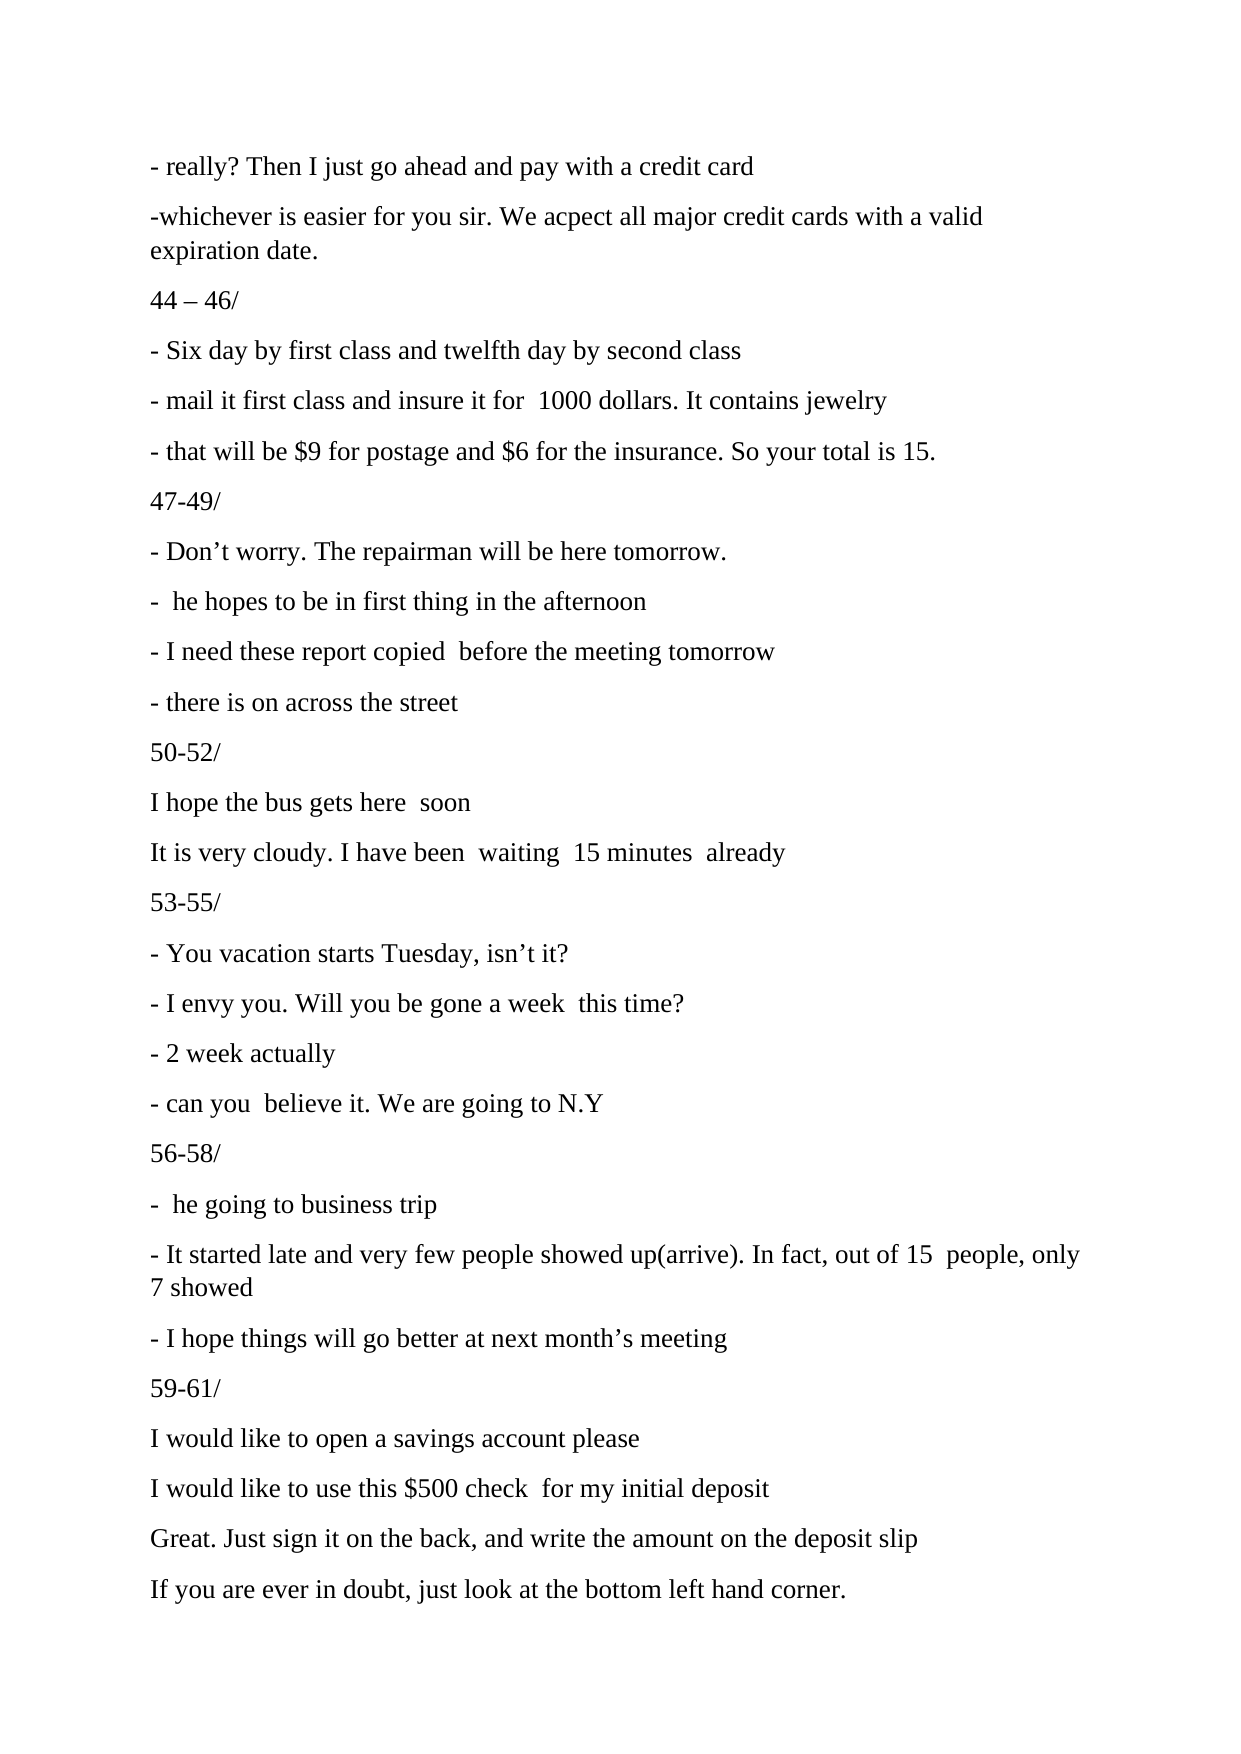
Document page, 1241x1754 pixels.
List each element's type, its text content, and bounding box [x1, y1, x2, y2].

text - mail it first class and insure it for 1000 dollars. It contains jewelry [150, 384, 1090, 416]
text 53-55/ [150, 886, 1090, 918]
text - there is on across the street [150, 686, 1090, 717]
text - You vacation starts Tuesday, isn’t it? [150, 937, 1090, 968]
text - he going to business trip [150, 1188, 1090, 1219]
text - Don’t worry. The repairman will be here tomorrow. [150, 535, 1090, 566]
text - It started late and very few people showed up(arrive). In fact, out of 15 people, only 7 showed [150, 1238, 1090, 1303]
text 47-49/ [150, 485, 1090, 516]
text I hope the bus gets here soon [150, 786, 1090, 817]
text - Six day by first class and twelfth day by second class [150, 334, 1090, 365]
text -whichever is easier for you sir. We acpect all major credit cards with a valid expiration date. [150, 200, 1090, 265]
text If you are ever in doubt, just look at the bottom left hand corner. [150, 1573, 1090, 1604]
text - 2 week actually [150, 1037, 1090, 1068]
text It is very cloudy. I have been waiting 15 minutes already [150, 836, 1090, 867]
text - really? Then I just go ahead and pay with a credit card [150, 150, 1090, 181]
text - I need these report copied before the meeting tomorrow [150, 635, 1090, 667]
text - I hope things will go better at next month’s meeting [150, 1322, 1090, 1353]
text I would like to open a savings account please [150, 1422, 1090, 1453]
text 44 – 46/ [150, 284, 1090, 315]
text 59-61/ [150, 1372, 1090, 1403]
text 56-58/ [150, 1137, 1090, 1169]
text - I envy you. Will you be gone a week this time? [150, 987, 1090, 1018]
text - that will be $9 for postage and $6 for the insurance. So your total is 15. [150, 434, 1090, 466]
text 50-52/ [150, 736, 1090, 767]
text I would like to use this $500 check for my initial deposit [150, 1472, 1090, 1503]
text - can you believe it. We are going to N.Y [150, 1087, 1090, 1118]
text - he hopes to be in first thing in the afternoon [150, 585, 1090, 616]
text Great. Just sign it on the back, and write the amount on the deposit slip [150, 1522, 1090, 1554]
